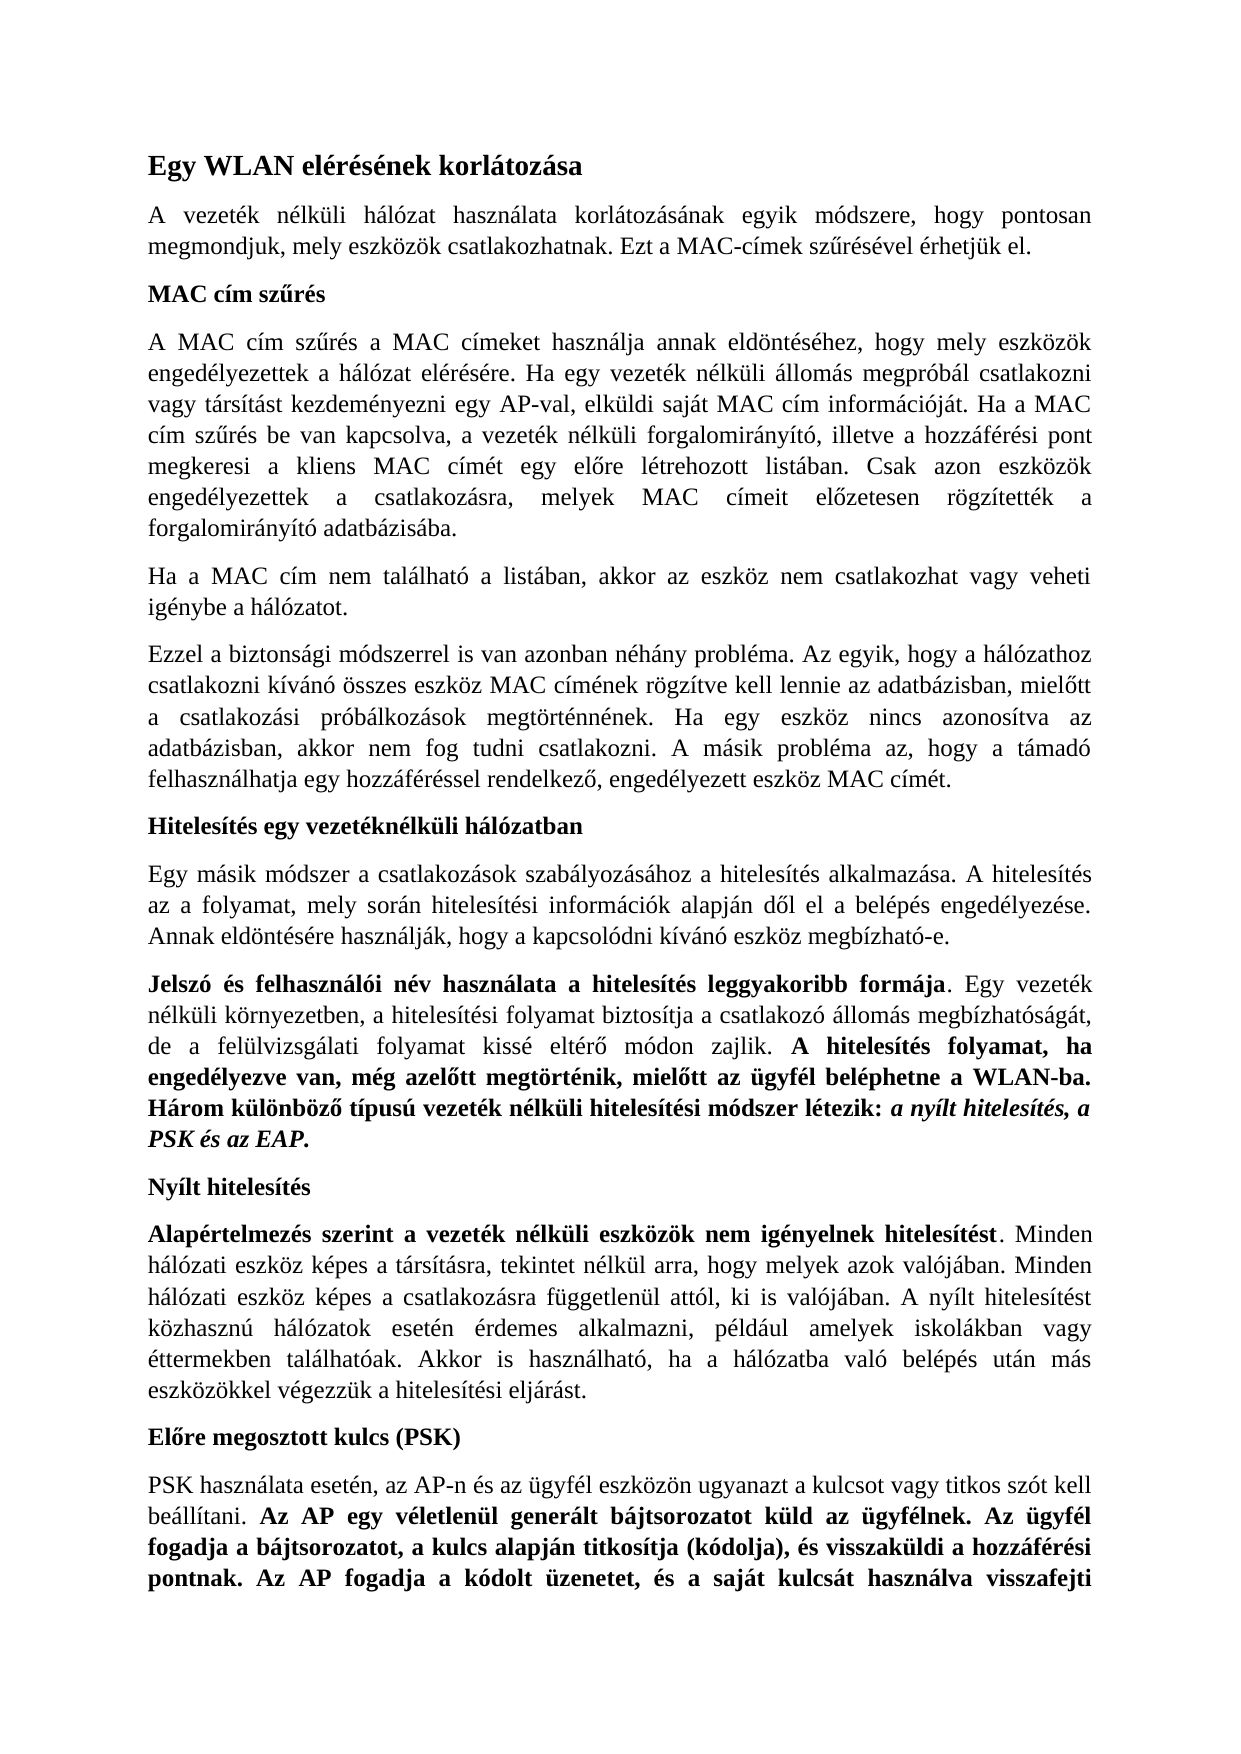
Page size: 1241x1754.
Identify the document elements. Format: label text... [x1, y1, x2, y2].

text Hitelesítés egy vezetéknélküli hálózatban [148, 811, 1093, 840]
text Alapértelmezés szerint a vezeték nélküli eszközök nem igényelnek hitelesítést. Minden hálózati eszköz képes a társításra, tekintet nélkül arra, hogy melyek azok valójában. Minden hálózati eszköz képes a csatlakozásra függetlenül attól, ki is valójában. A nyílt hitelesítést közhasznú hálózatok esetén érdemes alkalmazni, például amelyek iskolákban vagy éttermekben találhatóak. Akkor is használható, ha a hálózatba való belépés után más eszközökkel végezzük a hitelesítési eljárást. [148, 1219, 1093, 1403]
text Jelszó és felhasználói név használata a hitelesítés leggyakoribb formája. Egy vezeték nélküli környezetben, a hitelesítési folyamat biztosítja a csatlakozó állomás megbízhatóságát, de a felülvizsgálati folyamat kissé eltérő módon zajlik. A hitelesítés folyamat, ha engedélyezve van, még azelőtt megtörténik, mielőtt az ügyfél beléphetne a WLAN-ba. Három különböző típusú vezeték nélküli hitelesítési módszer létezik: a nyílt hitelesítés, a PSK és az EAP. [148, 969, 1093, 1153]
text Egy WLAN elérésének korlátozása [148, 148, 1093, 181]
text A MAC cím szűrés a MAC címeket használja annak eldöntéséhez, hogy mely eszközök engedélyezettek a hálózat elérésére. Ha egy vezeték nélküli állomás megpróbál csatlakozni vagy társítást kezdeményezni egy AP-val, elküldi saját MAC cím információját. Ha a MAC cím szűrés be van kapcsolva, a vezeték nélküli forgalomirányító, illetve a hozzáférési pont megkeresi a kliens MAC címét egy előre létrehozott listában. Csak azon eszközök engedélyezettek a csatlakozásra, melyek MAC címeit előzetesen rögzítették a forgalomirányító adatbázisába. [148, 327, 1093, 542]
text Ha a MAC cím nem található a listában, akkor az eszköz nem csatlakozhat vagy veheti igénybe a hálózatot. [148, 561, 1093, 621]
text Előre megosztott kulcs (PSK) [148, 1422, 1093, 1451]
text A vezeték nélküli hálózat használata korlátozásának egyik módszere, hogy pontosan megmondjuk, mely eszközök csatlakozhatnak. Ezt a MAC-címek szűrésével érhetjük el. [148, 200, 1093, 260]
text Egy másik módszer a csatlakozások szabályozásához a hitelesítés alkalmazása. A hitelesítés az a folyamat, mely során hitelesítési információk alapján dől el a belépés engedélyezése. Annak eldöntésére használják, hogy a kapcsolódni kívánó eszköz megbízható-e. [148, 859, 1093, 950]
text Ezzel a biztonsági módszerrel is van azonban néhány probléma. Az egyik, hogy a hálózathoz csatlakozni kívánó összes eszköz MAC címének rögzítve kell lennie az adatbázisban, mielőtt a csatlakozási próbálkozások megtörténnének. Ha egy eszköz nincs azonosítva az adatbázisban, akkor nem fog tudni csatlakozni. A másik probléma az, hogy a támadó felhasználhatja egy hozzáféréssel rendelkező, engedélyezett eszköz MAC címét. [148, 639, 1093, 792]
text Nyílt hitelesítés [148, 1172, 1093, 1201]
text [148, 1470, 1093, 1592]
text MAC cím szűrés [148, 279, 1093, 308]
